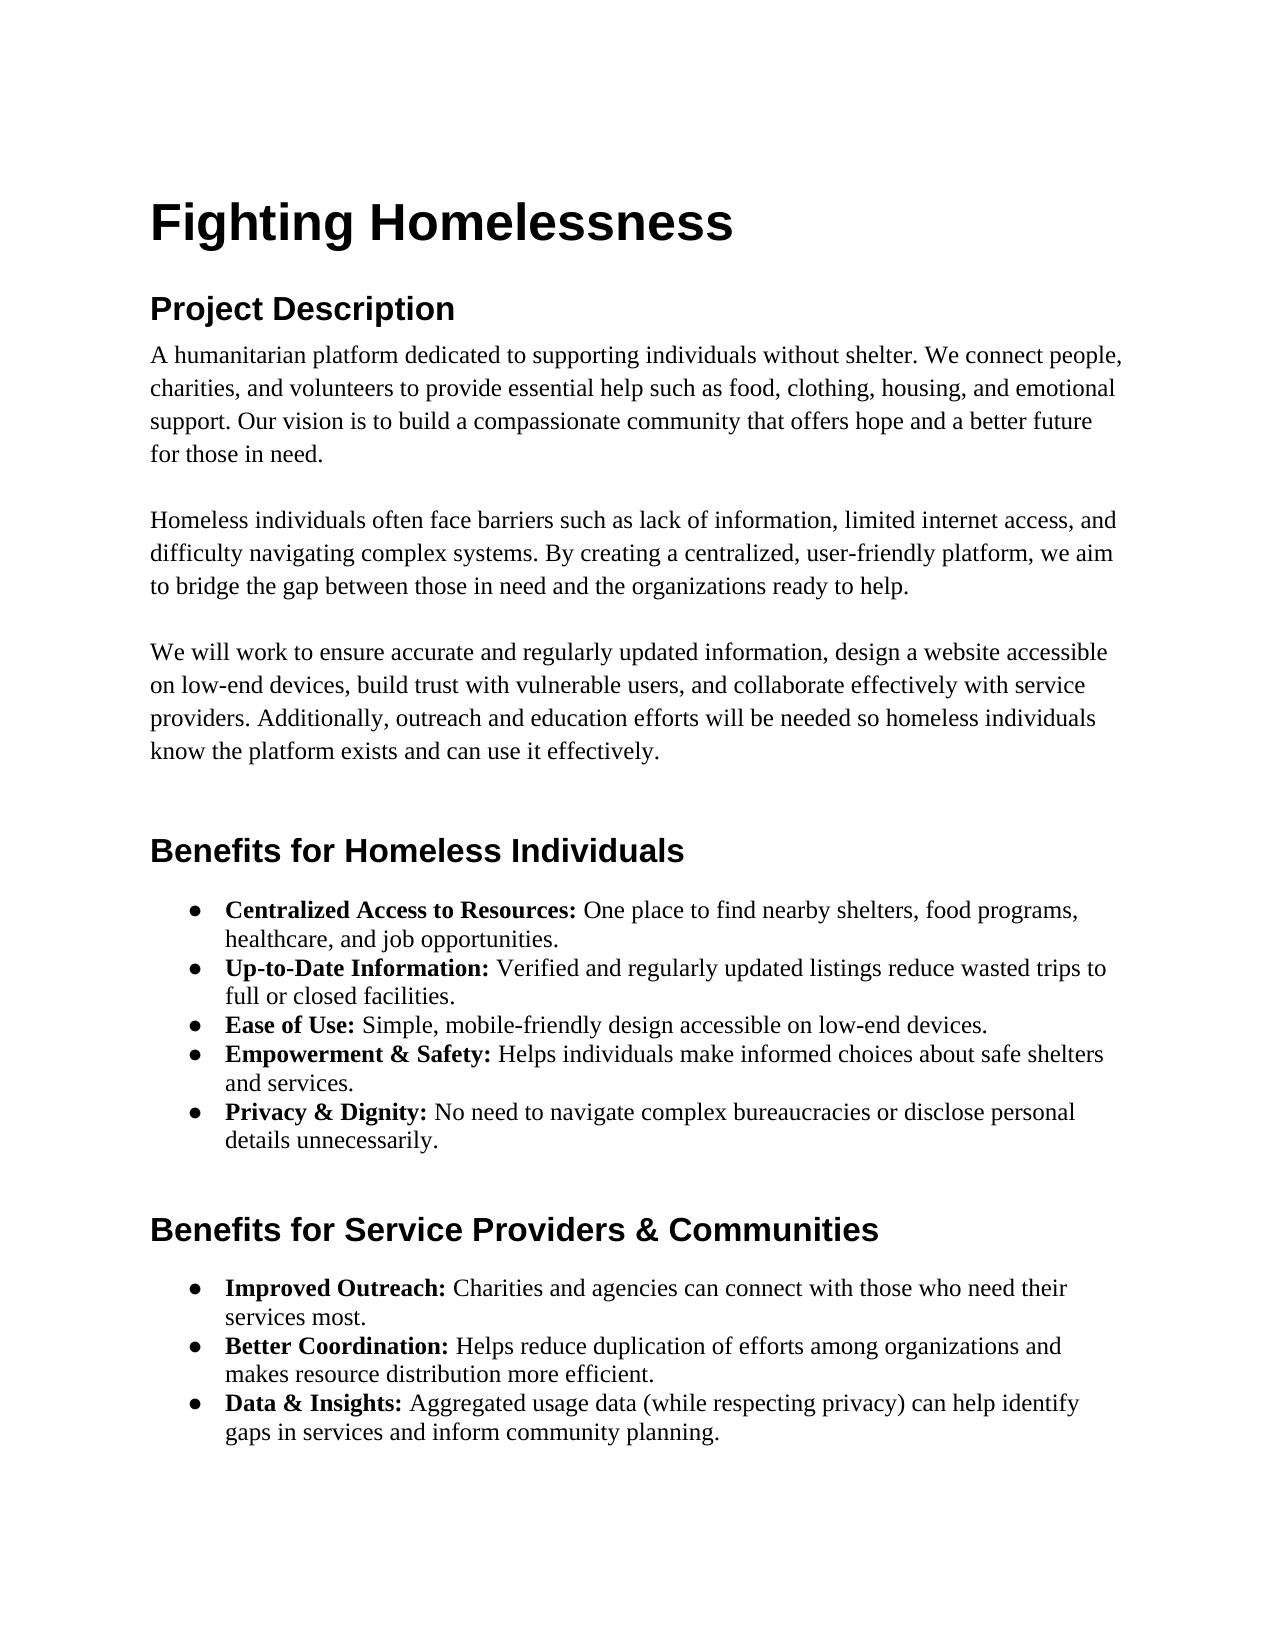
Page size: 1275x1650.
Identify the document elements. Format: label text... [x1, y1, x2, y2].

list Empowerment & Safety: Helps individuals make informed choices about safe shelters and services. [187, 1039, 1125, 1097]
subtitle Benefits for Service Providers & Communities [150, 1210, 1125, 1248]
list Improved Outreach: Charities and agencies can connect with those who need their services most. [187, 1273, 1125, 1331]
list Better Coordination: Helps reduce duplication of efforts among organizations and makes resource distribution more efficient. [187, 1331, 1125, 1388]
list Centralized Access to Resources: One place to find nearby shelters, food programs, healthcare, and job opportunities. [187, 895, 1125, 952]
list Data & Insights: Aggregated usage data (while respecting privacy) can help identify gaps in services and inform community planning. [187, 1388, 1125, 1446]
subtitle Project Description [150, 289, 1125, 327]
list Ease of Use: Simple, mobile-friendly design accessible on low-end devices. [187, 1010, 1125, 1039]
text Homeless individuals often face barriers such as lack of information, limited internet access, and difficulty navigating complex systems. By creating a centralized, user-friendly platform, we aim to bridge the gap between those in need and the organizations ready to help. [150, 505, 1125, 600]
text We will work to ensure accurate and regularly updated information, design a website accessible on low-end devices, build trust with vulnerable users, and collaborate effectively with service providers. Additionally, outreach and education efforts will be needed so homeless individuals know the platform exists and can use it effectively. [150, 637, 1125, 765]
text A humanitarian platform dedicated to supporting individuals without shelter. We connect people, charities, and volunteers to provide essential help such as food, clothing, housing, and emotional support. Our vision is to build a compassionate community that offers hope and a better future for those in need. [150, 340, 1125, 468]
list Privacy & Dignity: No need to navigate complex bureaucracies or disclose personal details unnecessarily. [187, 1097, 1125, 1181]
subtitle Fighting Homelessness [150, 192, 1125, 252]
list Up-to-Date Information: Verified and regularly updated listings reduce wasted trips to full or closed facilities. [187, 952, 1125, 1010]
subtitle Benefits for Homeless Individuals [150, 831, 1125, 870]
